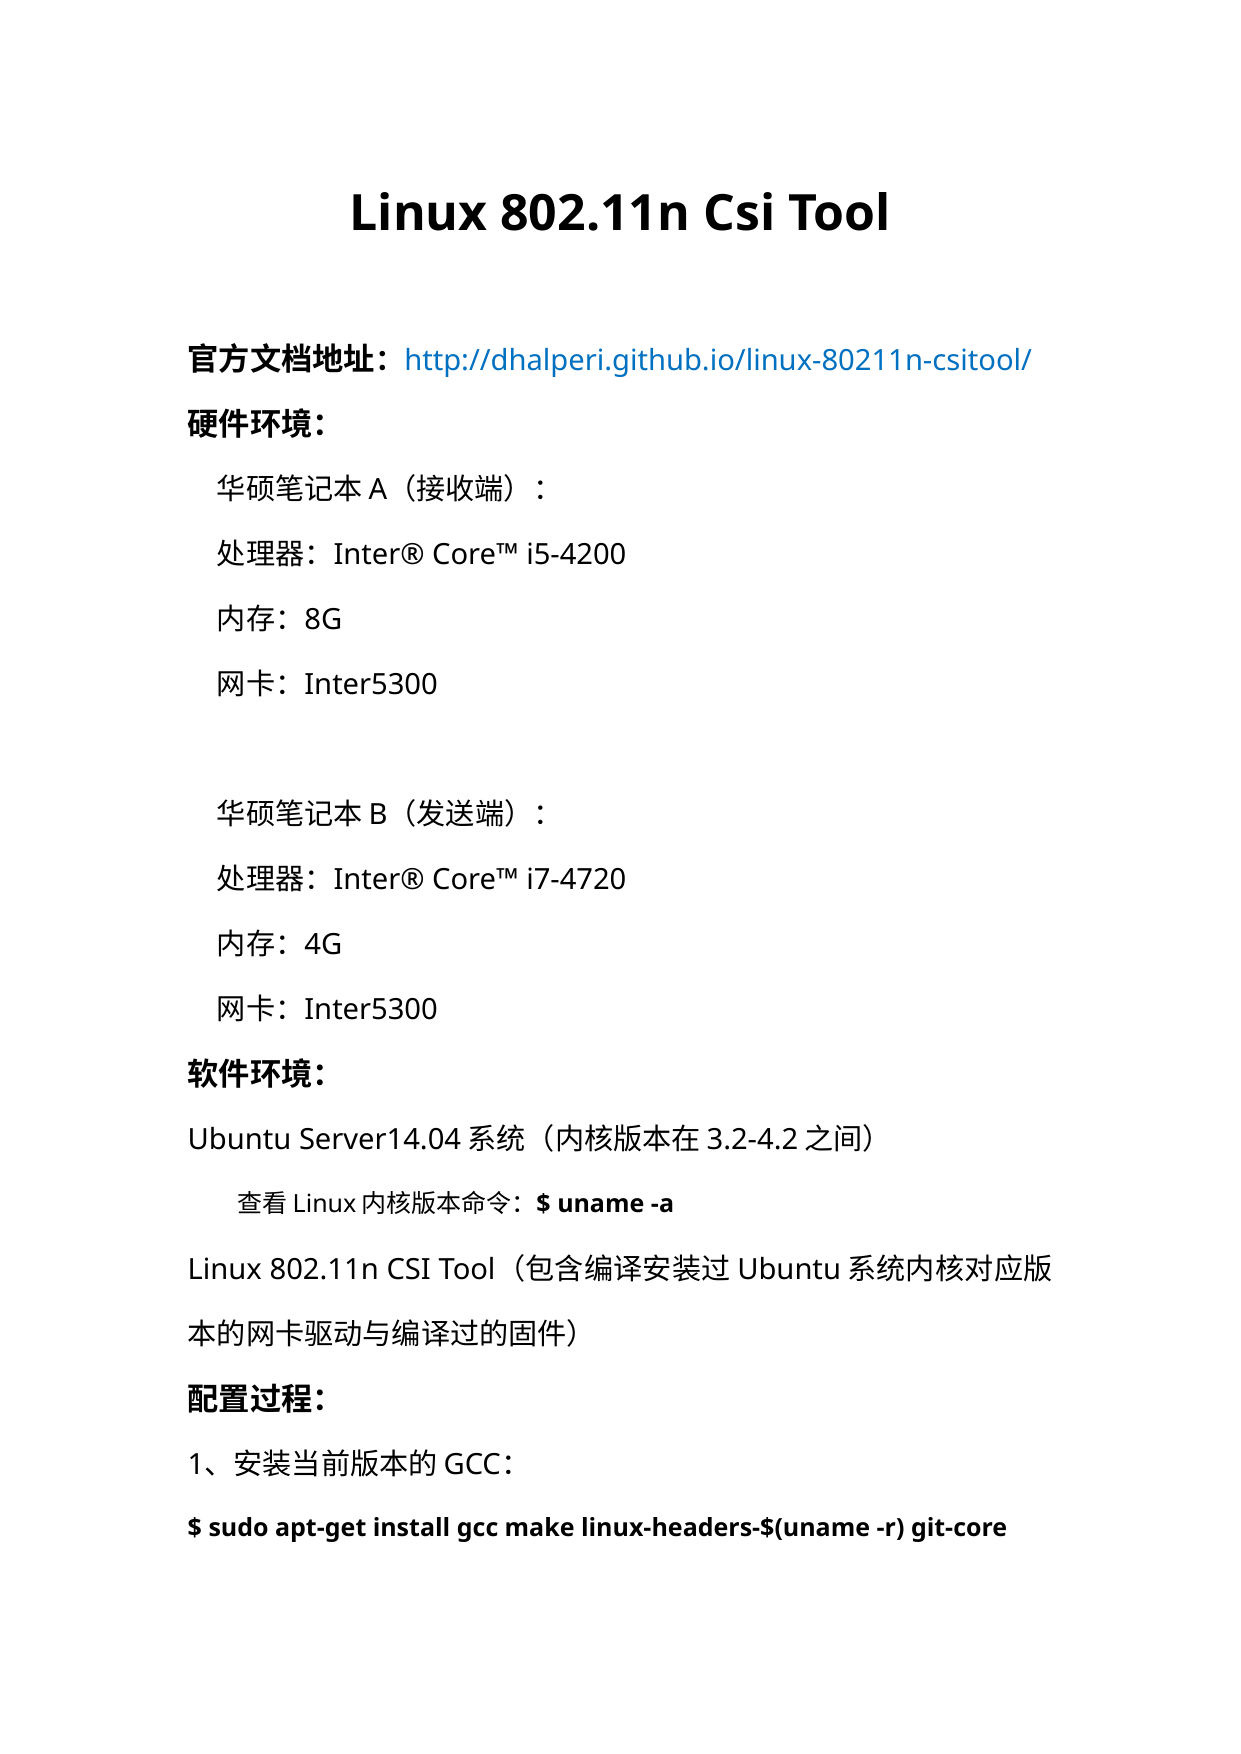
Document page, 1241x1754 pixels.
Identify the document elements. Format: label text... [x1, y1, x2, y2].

text 官方文档地址：http://dhalperi.github.io/linux-80211n-csitool/ [187, 324, 1053, 389]
text 查看Linux内核版本命令：$ uname -a [187, 1169, 1053, 1234]
text Ubuntu Server14.04系统（内核版本在3.2-4.2之间） [187, 1104, 1053, 1169]
text 华硕笔记本B（发送端）： [187, 779, 1053, 844]
text $ sudo apt-get install gcc make linux-headers-$(uname -r) git-core [187, 1494, 1053, 1559]
text 华硕笔记本A（接收端）： [187, 454, 1053, 519]
text Linux 802.11n CSI Tool（包含编译安装过Ubuntu系统内核对应版本的网卡驱动与编译过的固件） [187, 1234, 1053, 1364]
text 网卡：Inter5300 [187, 649, 1053, 714]
text Linux 802.11n Csi Tool [187, 162, 1053, 259]
text 硬件环境： [187, 389, 1053, 454]
text 网卡：Inter5300 [187, 974, 1053, 1039]
text 处理器：Inter® Core™ i5-4200 [187, 519, 1053, 584]
text 内存：4G [187, 909, 1053, 974]
text 1、安装当前版本的GCC： [187, 1429, 1053, 1494]
text 内存：8G [187, 584, 1053, 649]
text 软件环境： [187, 1039, 1053, 1104]
text 配置过程： [187, 1364, 1053, 1429]
text 处理器：Inter® Core™ i7-4720 [187, 844, 1053, 909]
